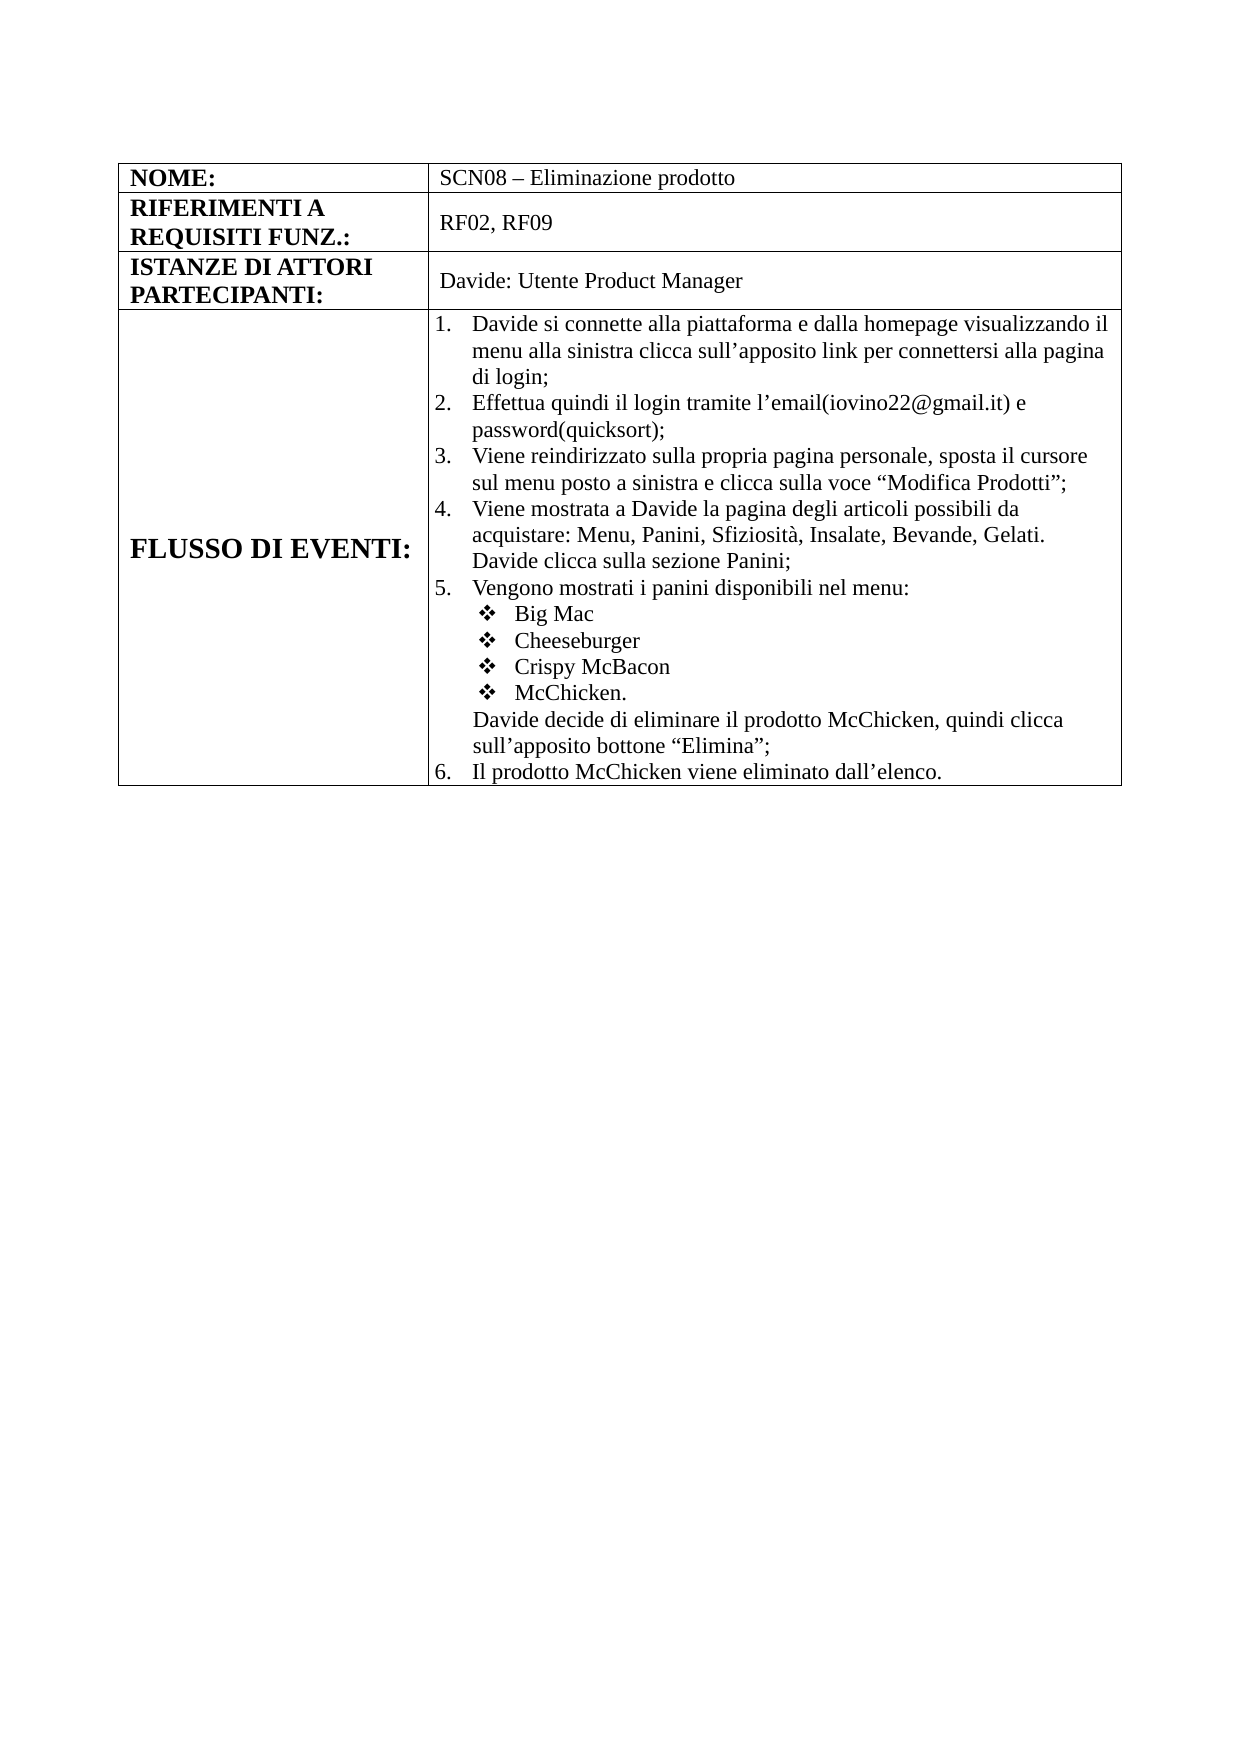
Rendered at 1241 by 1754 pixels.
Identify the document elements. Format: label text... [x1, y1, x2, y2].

table_cell FLUSSO DI EVENTI: [119, 310, 428, 785]
table_header SCN08 – Eliminazione prodotto [429, 164, 1121, 192]
table_cell RF02, RF09 [429, 193, 1121, 251]
table_header NOME: [119, 164, 428, 192]
table_cell Davide: Utente Product Manager [429, 252, 1121, 309]
table_cell Davide si connette alla piattaforma e dalla homepage visualizzando il menu alla sinistra clicca sull’apposito link per connettersi alla pagina di login; Effettua quindi il login tramite l’email(iovino22@gmail.it) e password(quicksort); Viene reindirizzato sulla propria pagina personale, sposta il cursore sul menu posto a sinistra e clicca sulla voce “Modifica Prodotti”; Viene mostrata a Davide la pagina degli articoli possibili da acquistare: Menu, Panini, Sfiziosità, Insalate, Bevande, Gelati. Davide clicca sulla sezione Panini; Vengono mostrati i panini disponibili nel menu: Big Mac Cheeseburger Crispy McBacon McChicken. Davide decide di eliminare il prodotto McChicken, quindi clicca sull’apposito bottone “Elimina”; Il prodotto McChicken viene eliminato dall’elenco. [429, 310, 1121, 785]
table_cell RIFERIMENTI A REQUISITI FUNZ.: [119, 193, 428, 251]
table_cell ISTANZE DI ATTORI PARTECIPANTI: [119, 252, 428, 309]
